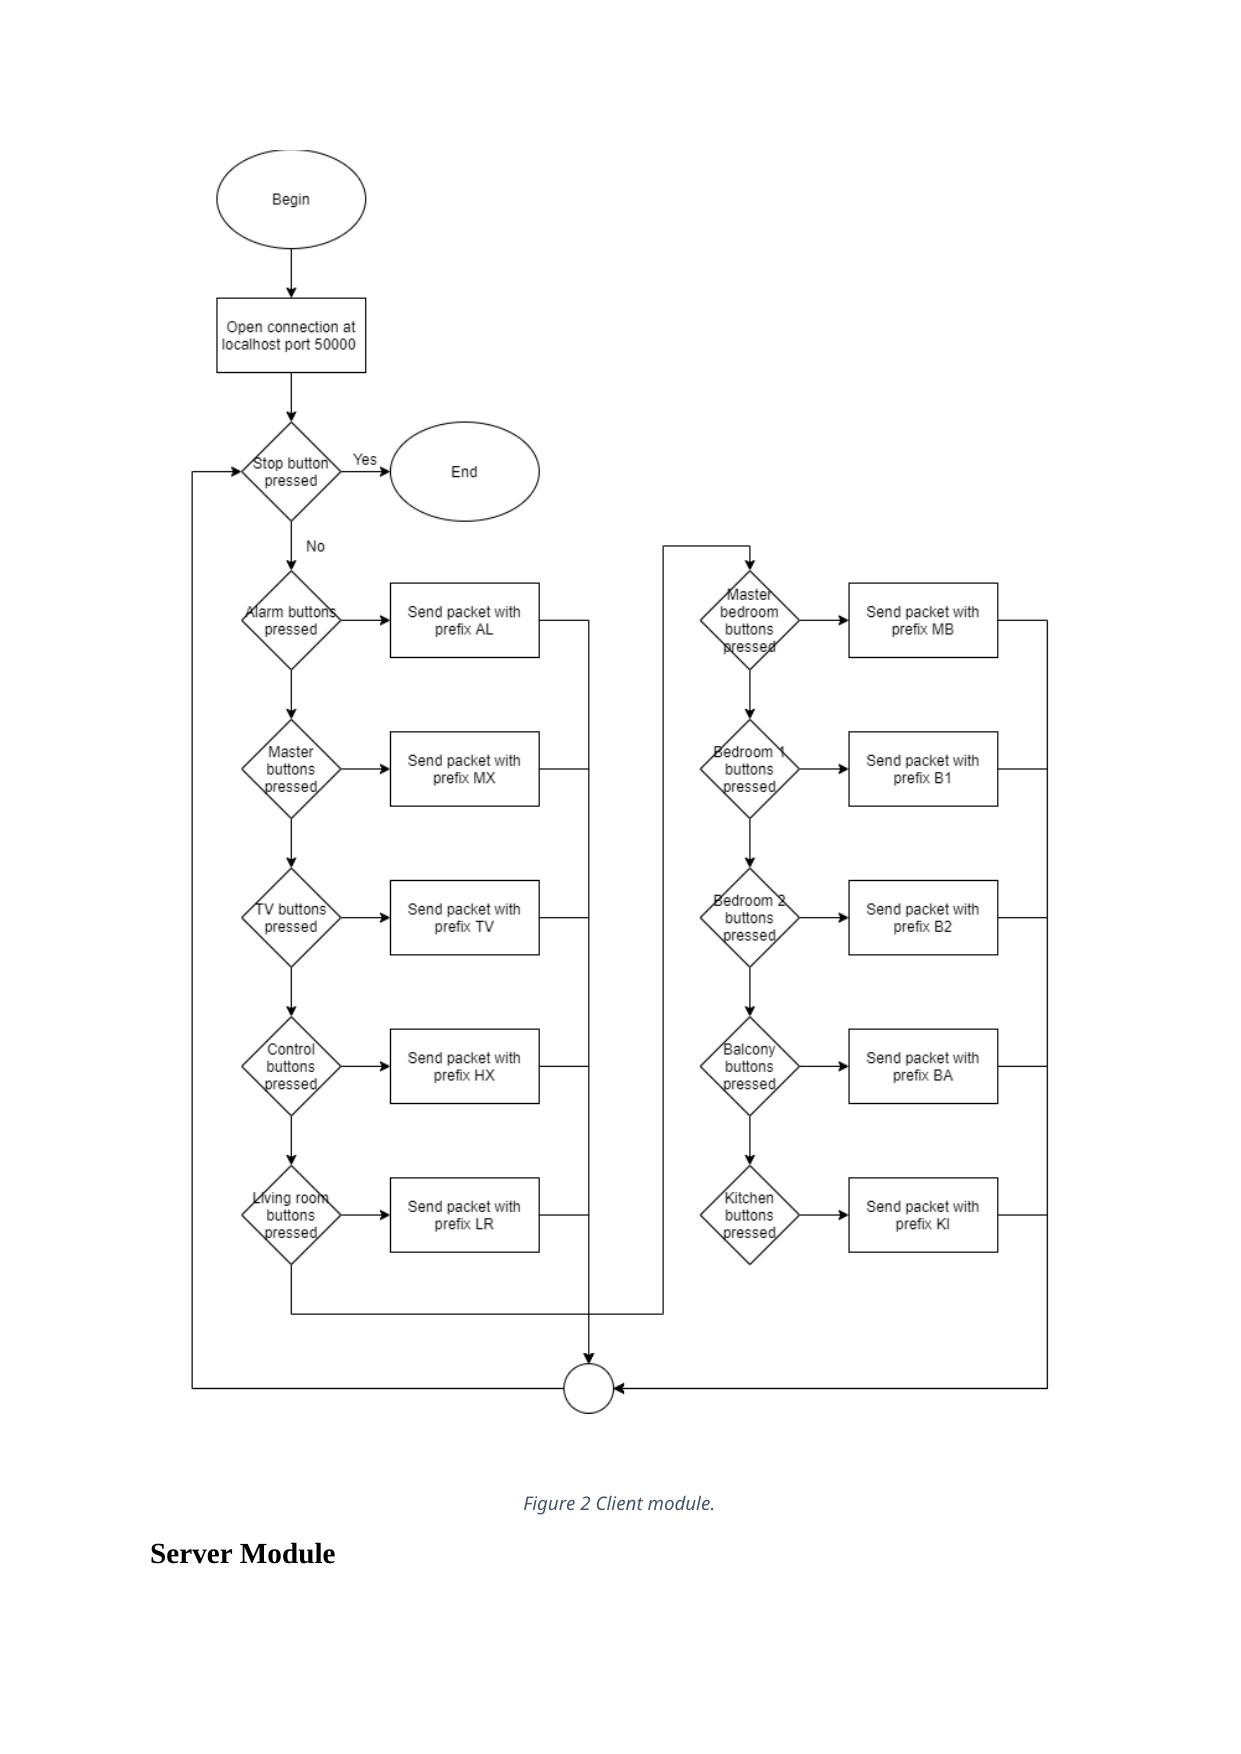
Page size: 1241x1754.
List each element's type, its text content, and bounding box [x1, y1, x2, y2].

text Server Module [150, 1536, 1090, 1570]
text Figure 2 Client module. [150, 1490, 1090, 1516]
picture [183, 150, 1058, 1414]
